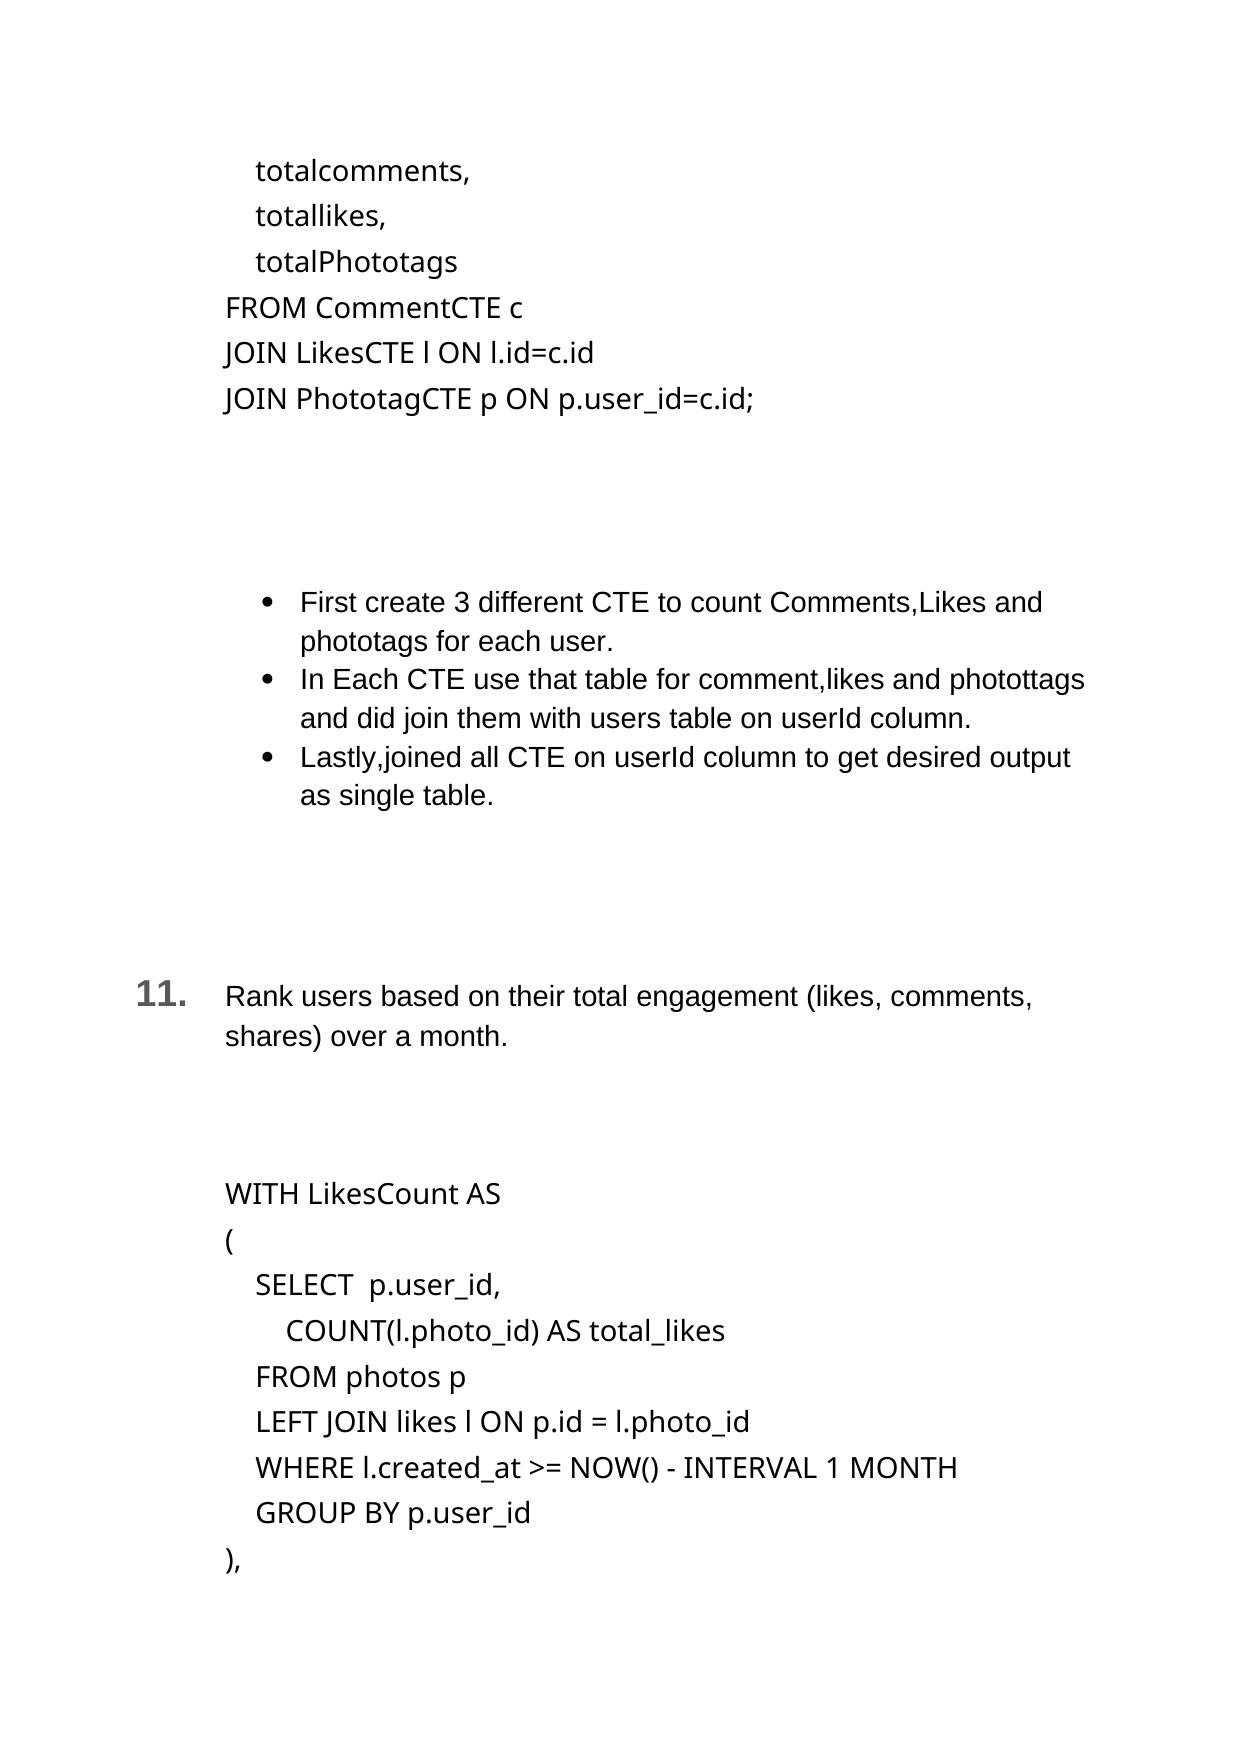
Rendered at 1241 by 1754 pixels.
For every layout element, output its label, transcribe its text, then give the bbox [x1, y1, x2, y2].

text FROM CommentCTE c [225, 287, 1090, 327]
text LEFT JOIN likes l ON p.id = l.photo_id [225, 1401, 1090, 1441]
text totalPhototags [225, 241, 1090, 281]
text COUNT(l.photo_id) AS total_likes [225, 1310, 1090, 1350]
text totalcomments, [225, 150, 1090, 190]
text SELECT p.user_id, [225, 1264, 1090, 1304]
list In Each CTE use that table for comment,likes and photottags and did join them with users table on userId column. [262, 662, 1090, 734]
text WHERE l.created_at >= NOW() - INTERVAL 1 MONTH [225, 1447, 1090, 1487]
text JOIN PhototagCTE p ON p.user_id=c.id; [225, 378, 1090, 418]
list Lastly,joined all CTE on userId column to get desired output as single table. [262, 739, 1090, 812]
text GROUP BY p.user_id [225, 1493, 1090, 1532]
list First create 3 different CTE to count Comments,Likes and phototags for each user. [262, 585, 1090, 657]
text JOIN LikesCTE l ON l.id=c.id [225, 332, 1090, 372]
text ( [225, 1219, 1090, 1259]
list Rank users based on their total engagement (likes, comments, shares) over a month. [187, 971, 1090, 1053]
text WITH LikesCount AS [225, 1173, 1090, 1213]
text totallikes, [225, 196, 1090, 235]
text ), [225, 1538, 1090, 1578]
text FROM photos p [225, 1356, 1090, 1396]
